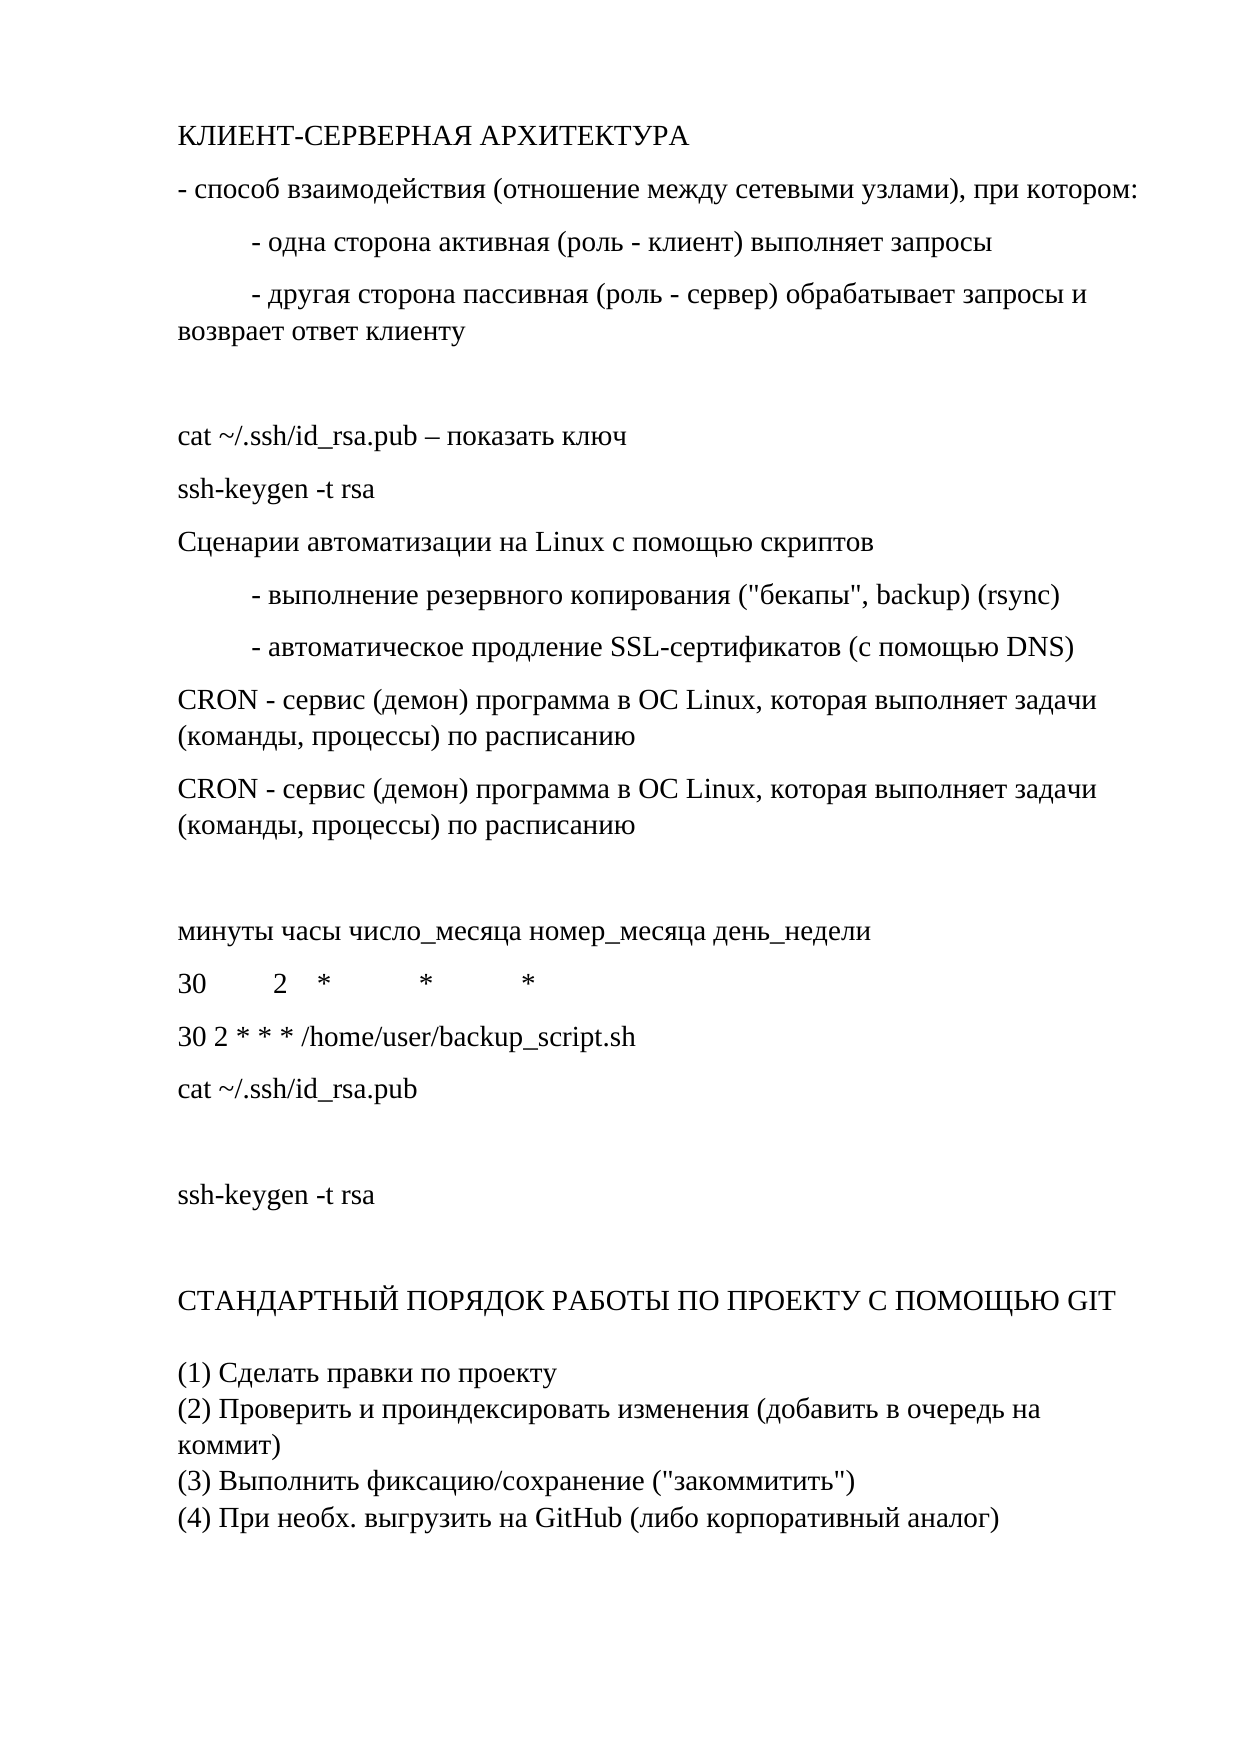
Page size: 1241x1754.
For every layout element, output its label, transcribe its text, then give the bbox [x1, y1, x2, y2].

text СТАНДАРТНЫЙ ПОРЯДОК РАБОТЫ ПО ПРОЕКТУ С ПОМОЩЬЮ GIT (1) Сделать правки по проекту (2) Проверить и проиндексировать изменения (добавить в очередь на коммит) (3) Выполнить фиксацию/сохранение ("закоммитить") (4) При необх. выгрузить на GitHub (либо корпоративный аналог) [177, 1283, 1152, 1533]
text Сценарии автоматизации на Linux с помощью скриптов [177, 524, 1152, 557]
text CRON - сервис (демон) программа в ОС Linux, которая выполняет задачи (команды, процессы) по расписанию [177, 682, 1152, 752]
text CRON - сервис (демон) программа в ОС Linux, которая выполняет задачи (команды, процессы) по расписанию [177, 771, 1152, 841]
text cat ~/.ssh/id_rsa.pub [177, 1072, 1152, 1105]
text ssh-keygen -t rsa [177, 471, 1152, 505]
text 30 2 * * * [177, 966, 1152, 999]
text минуты часы число_месяца номер_месяца день_недели [177, 913, 1152, 947]
text - одна сторона активная (роль - клиент) выполняет запросы [177, 224, 1152, 257]
text ssh-keygen -t rsa [177, 1177, 1152, 1211]
text cat ~/.ssh/id_rsa.pub – показать ключ [177, 418, 1152, 452]
text - выполнение резервного копирования ("бекапы", backup) (rsync) [177, 577, 1152, 610]
text КЛИЕНТ-СЕРВЕРНАЯ АРХИТЕКТУРА [177, 118, 1152, 152]
text - другая сторона пассивная (роль - сервер) обрабатывает запросы и возврает ответ клиенту [177, 277, 1152, 346]
text 30 2 * * * /home/user/backup_script.sh [177, 1019, 1152, 1052]
text - автоматическое продление SSL-сертификатов (с помощью DNS) [177, 629, 1152, 663]
text - способ взаимодействия (отношение между сетевыми узлами), при котором: [177, 171, 1152, 204]
